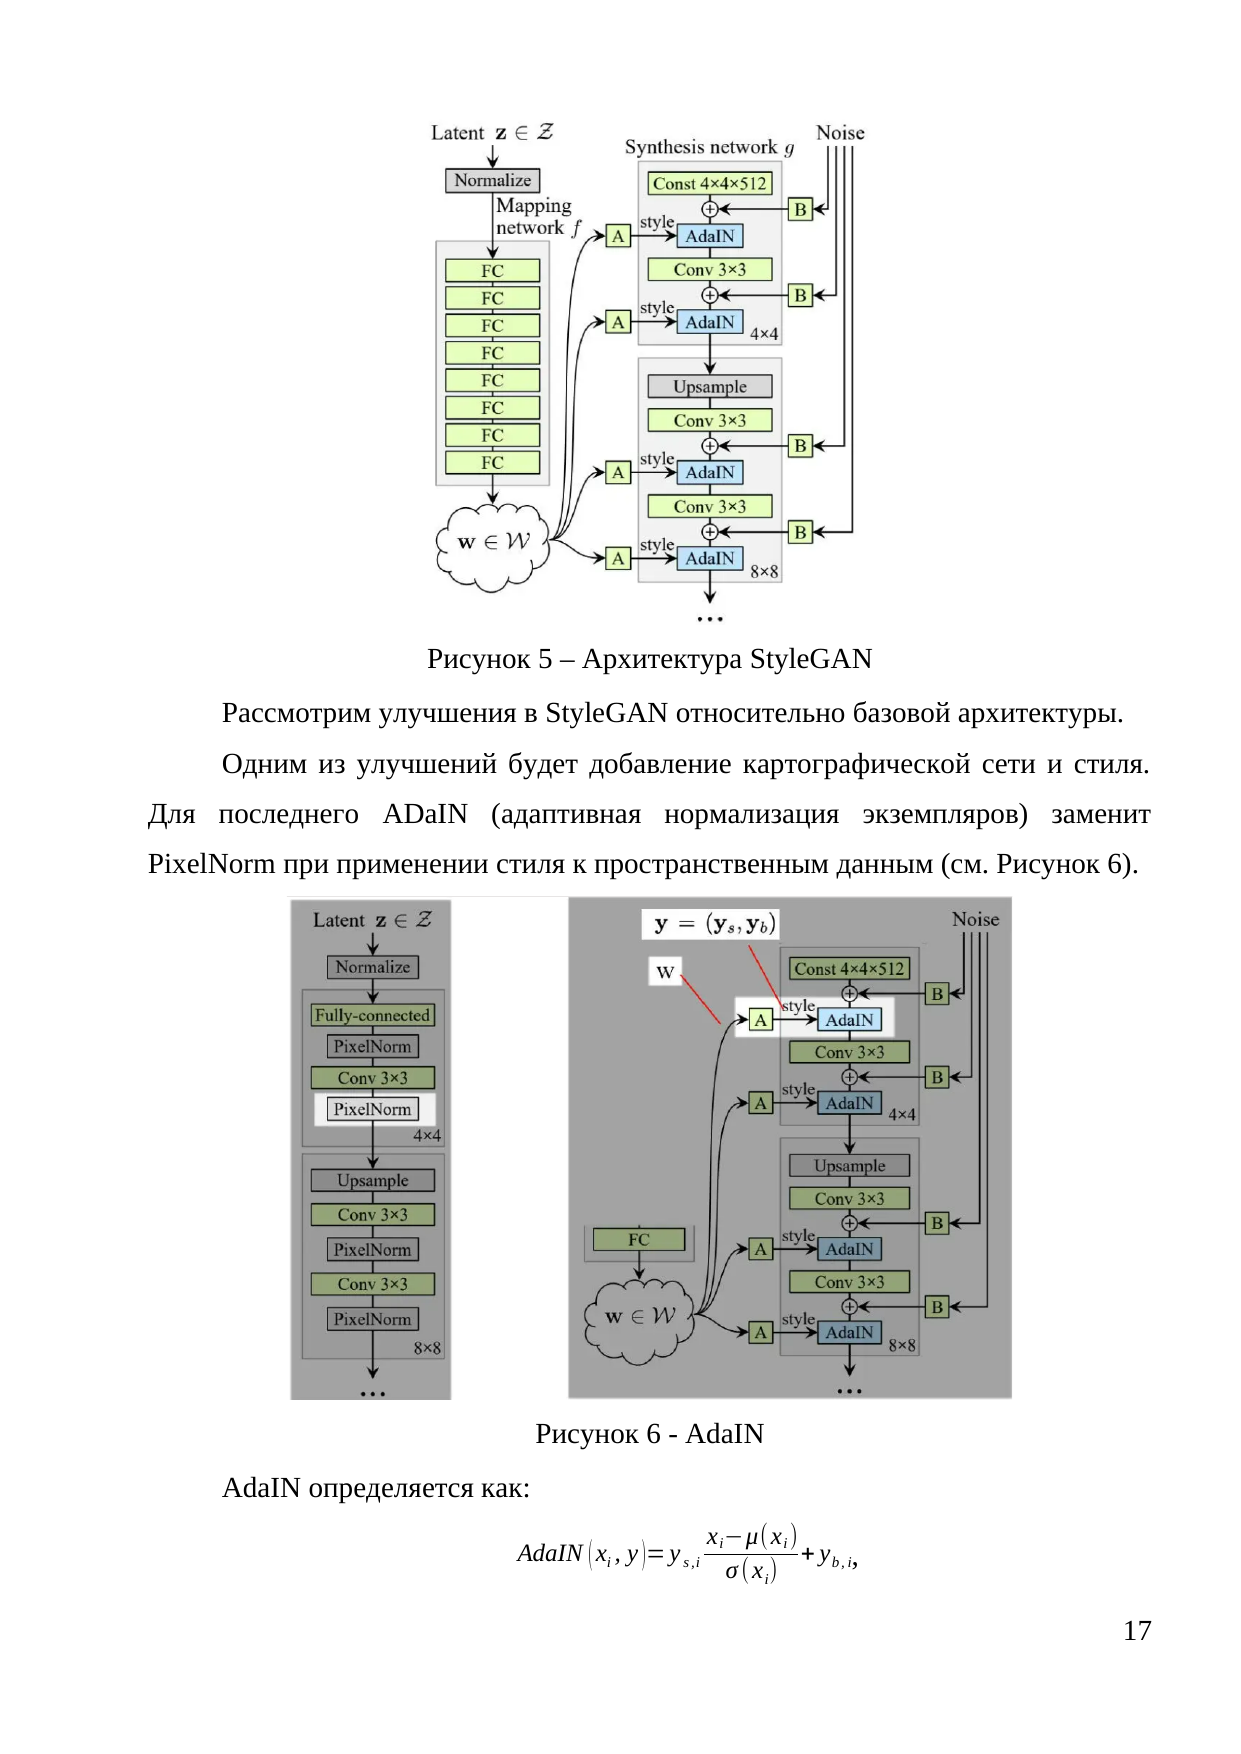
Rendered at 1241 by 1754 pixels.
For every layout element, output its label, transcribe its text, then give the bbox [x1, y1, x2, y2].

text Рисунок 6 - AdaIN [148, 1416, 1152, 1449]
text Одним из улучшений будет добавление картографической сети и стиля. Для последнего ADaIN (адаптивная нормализация экземпляров) заменит PixelNorm при применении стиля к пространственным данным (см. Рисунок 6). [148, 746, 1152, 880]
text Рассмотрим улучшения в StyleGAN относительно базовой архитектуры. [148, 696, 1152, 729]
text Рисунок 5 – Архитектура StyleGAN [148, 641, 1152, 675]
picture [286, 896, 1013, 1400]
text AdaIN определяется как: [148, 1470, 1152, 1504]
text , [148, 1521, 1152, 1588]
picture [416, 118, 883, 625]
